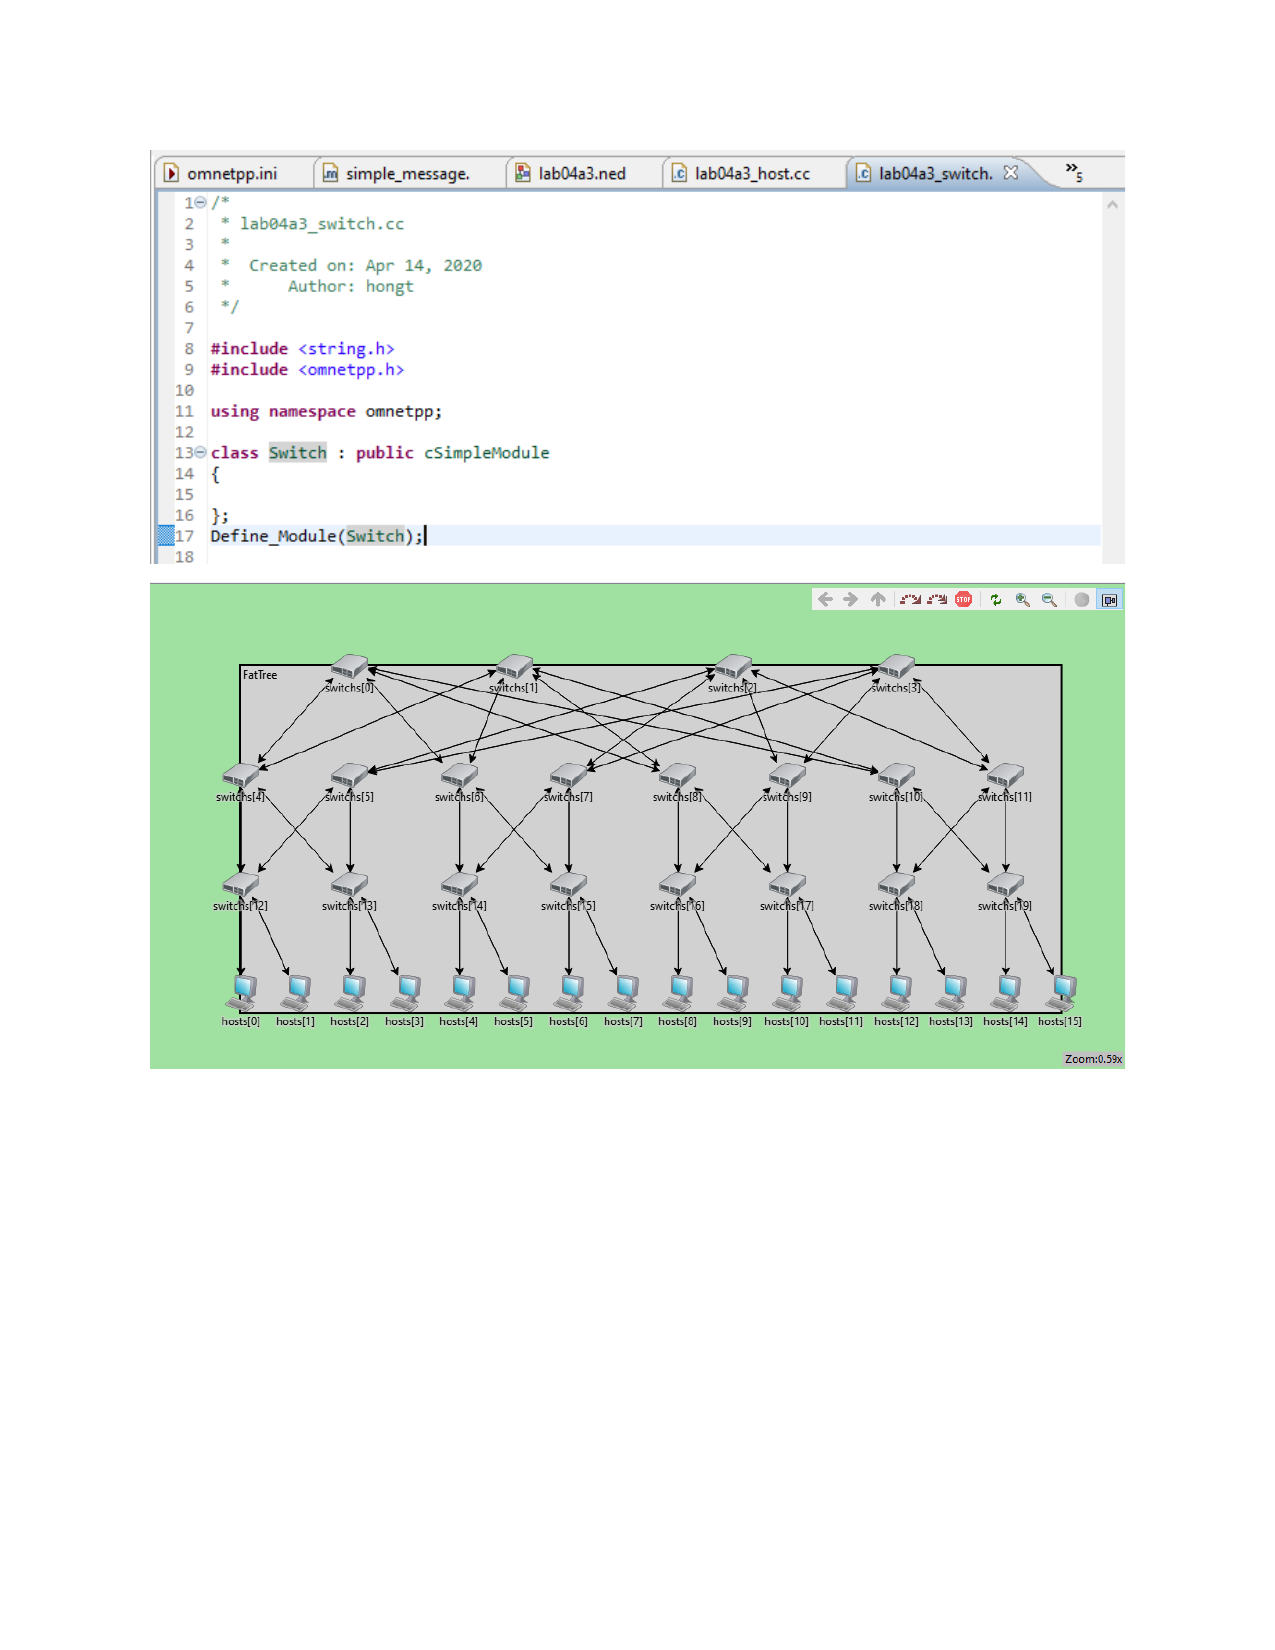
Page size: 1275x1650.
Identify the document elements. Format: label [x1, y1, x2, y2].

picture [150, 150, 1125, 564]
picture [150, 582, 1125, 1069]
